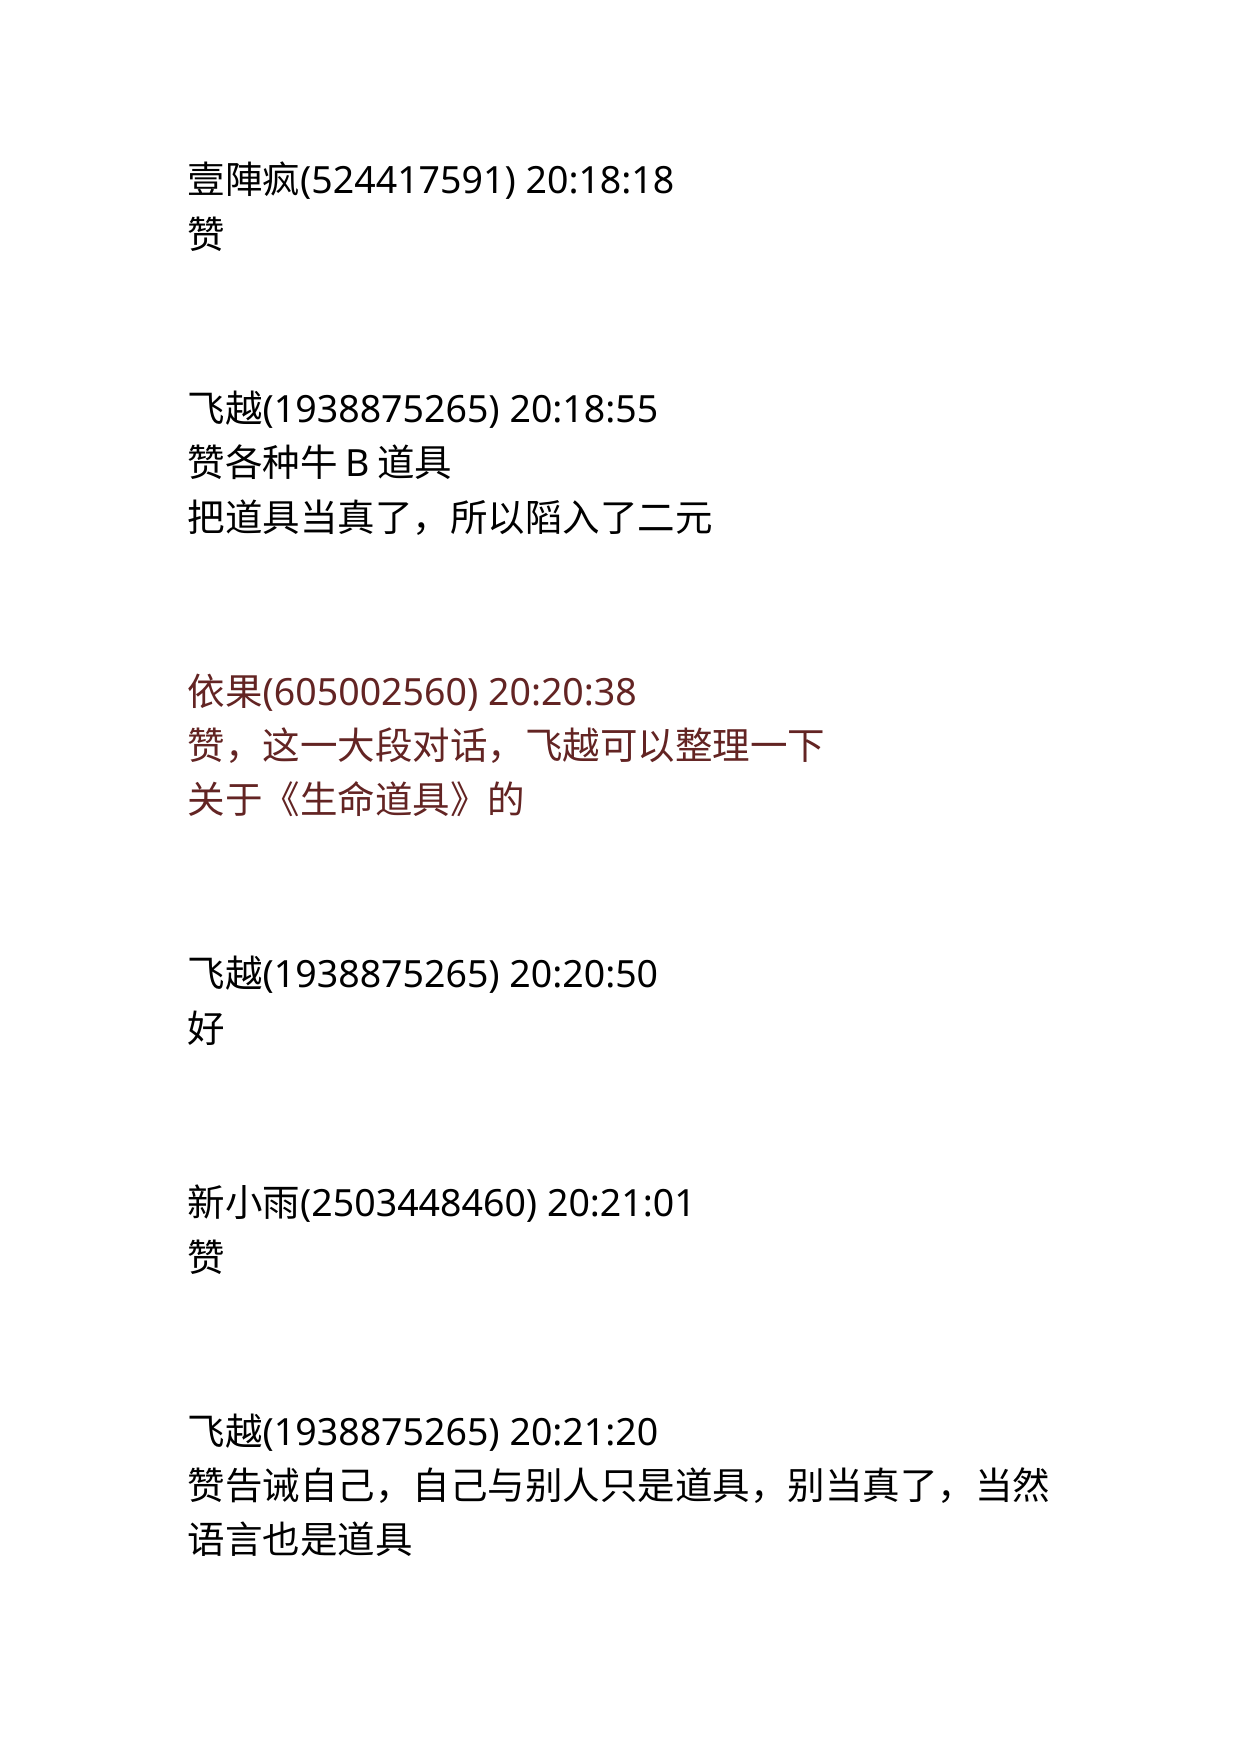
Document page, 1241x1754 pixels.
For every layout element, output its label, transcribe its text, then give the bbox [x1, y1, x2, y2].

text 壹陣疯(524417591) 20:18:18 赞 [187, 150, 1053, 341]
text 飞越(1938875265) 20:18:55 赞各种牛B道具 把道具当真了，所以䧟入了二元 [187, 378, 1053, 624]
text 飞越(1938875265) 20:20:50 好 [187, 944, 1053, 1135]
text 依果(605002560) 20:20:38 赞，这一大段对话，飞越可以整理一下 关于《生命道具》的 [187, 662, 1053, 907]
text 新小雨(2503448460) 20:21:01 赞 [187, 1173, 1053, 1364]
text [187, 1401, 1053, 1564]
